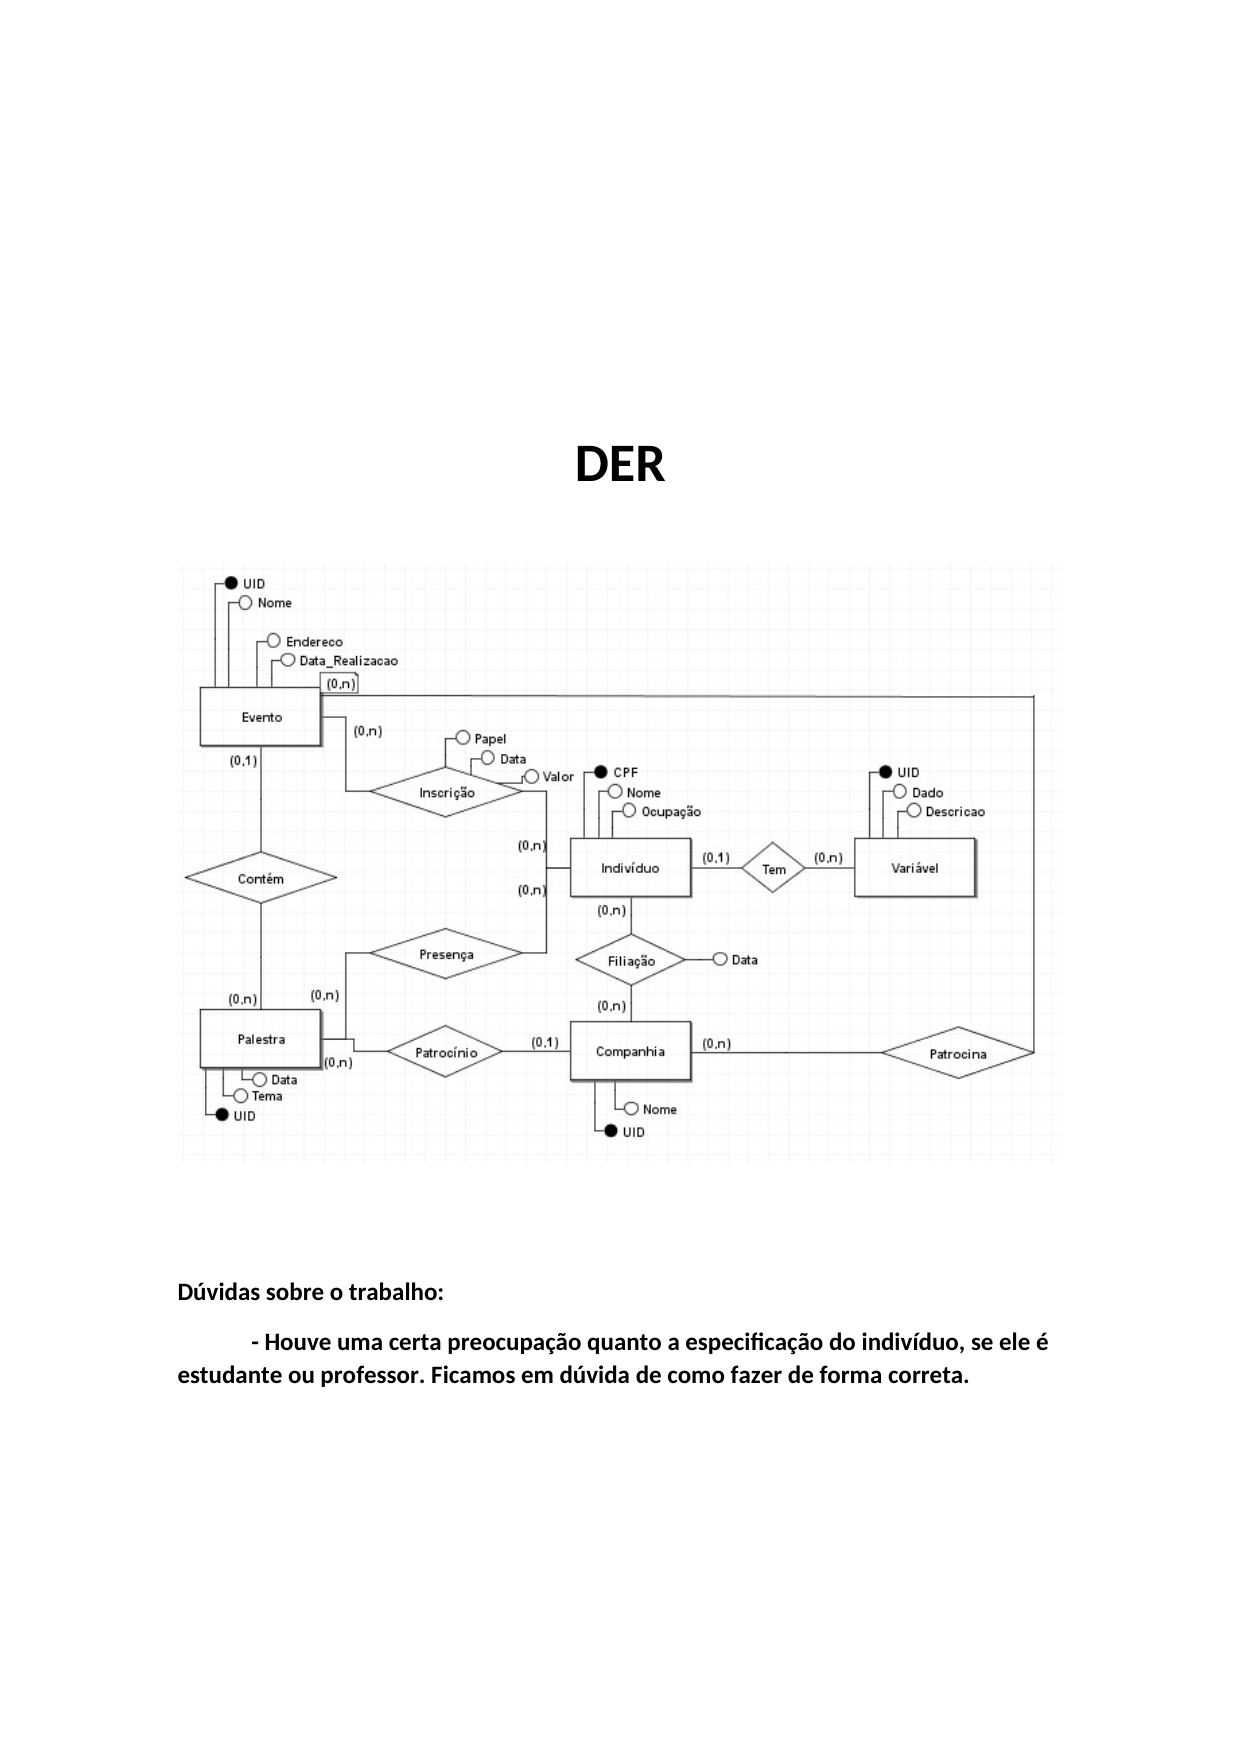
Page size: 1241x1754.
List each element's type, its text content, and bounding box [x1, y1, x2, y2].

text - Houve uma certa preocupação quanto a especificação do indivíduo, se ele é estudante ou professor. Ficamos em dúvida de como fazer de forma correta. [177, 1326, 1063, 1389]
picture [177, 563, 1063, 1164]
text DER [177, 429, 1063, 495]
text Dúvidas sobre o trabalho: [177, 1276, 1063, 1307]
